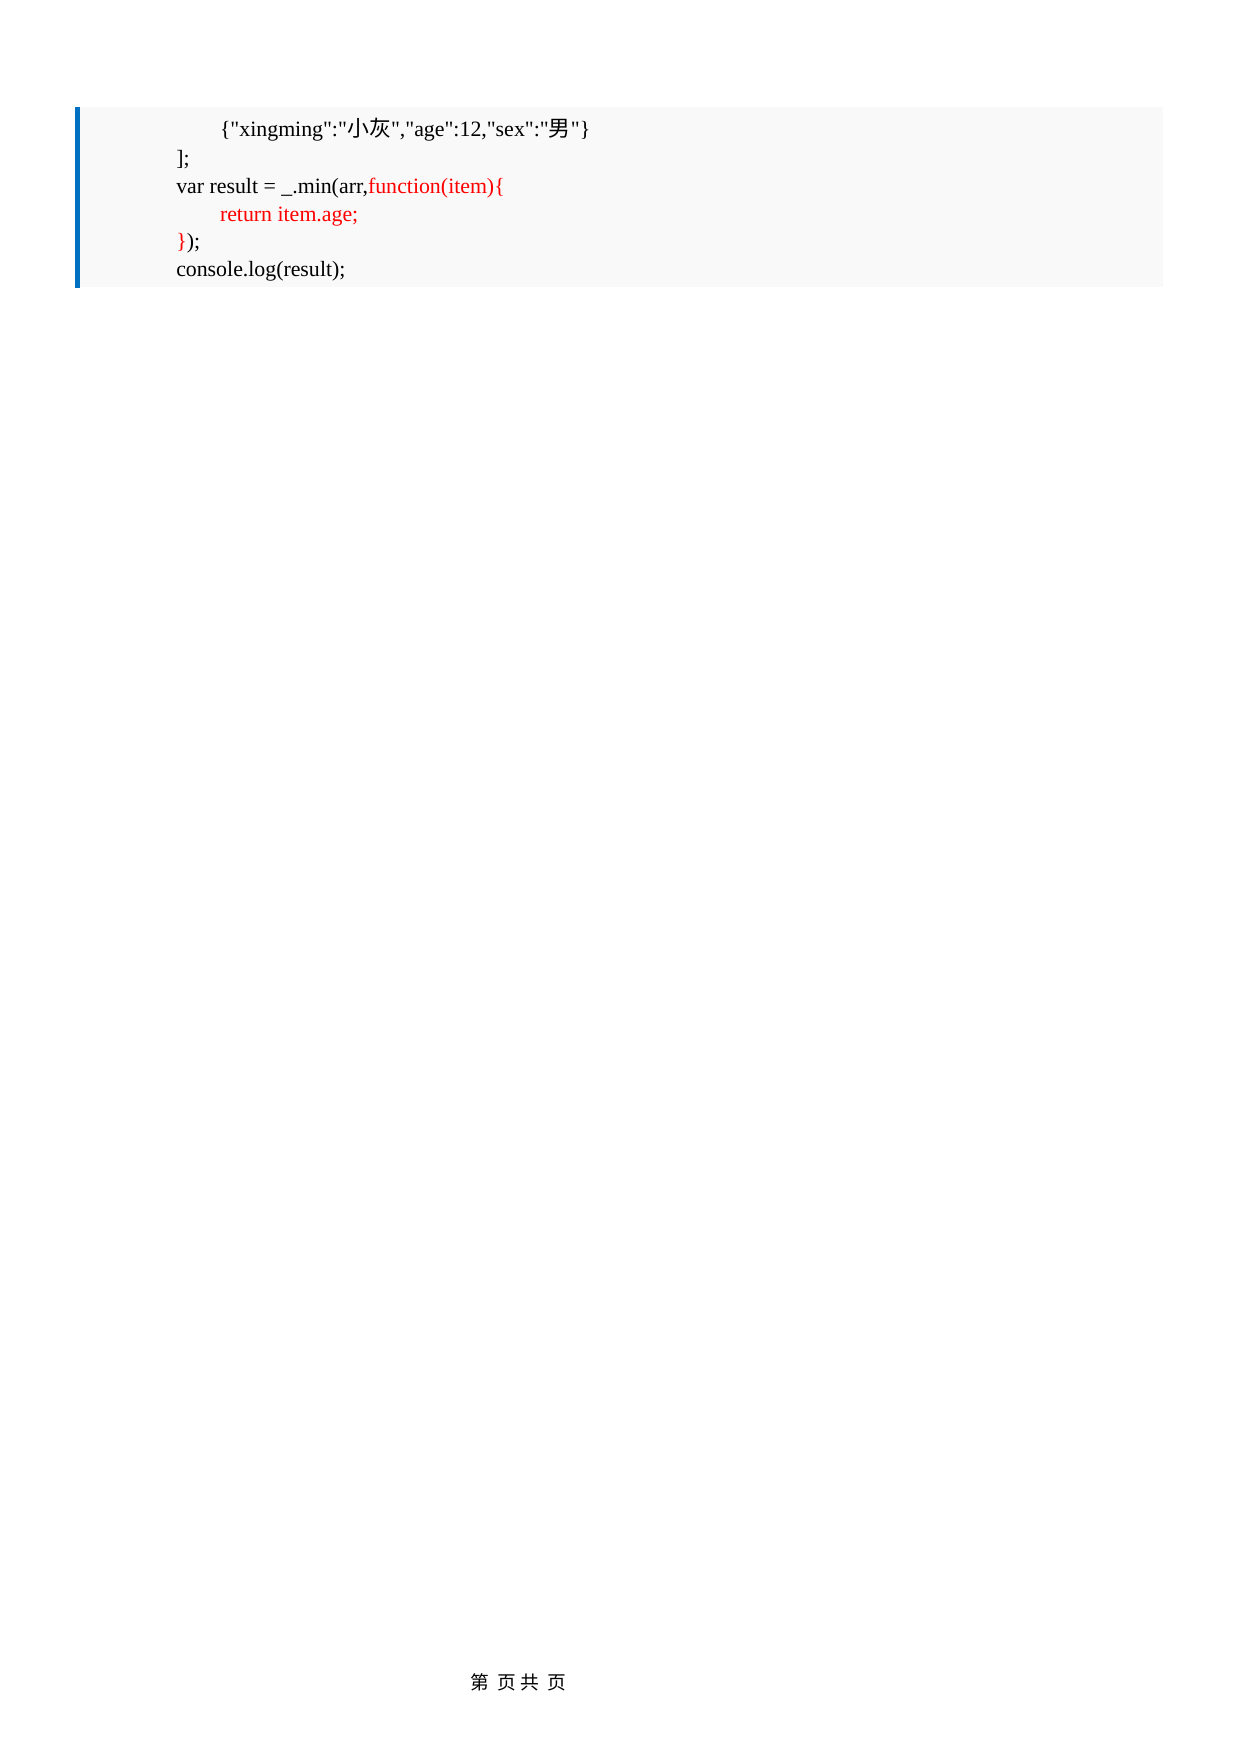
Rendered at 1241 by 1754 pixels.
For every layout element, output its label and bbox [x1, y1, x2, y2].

table_header [80, 107, 1163, 287]
